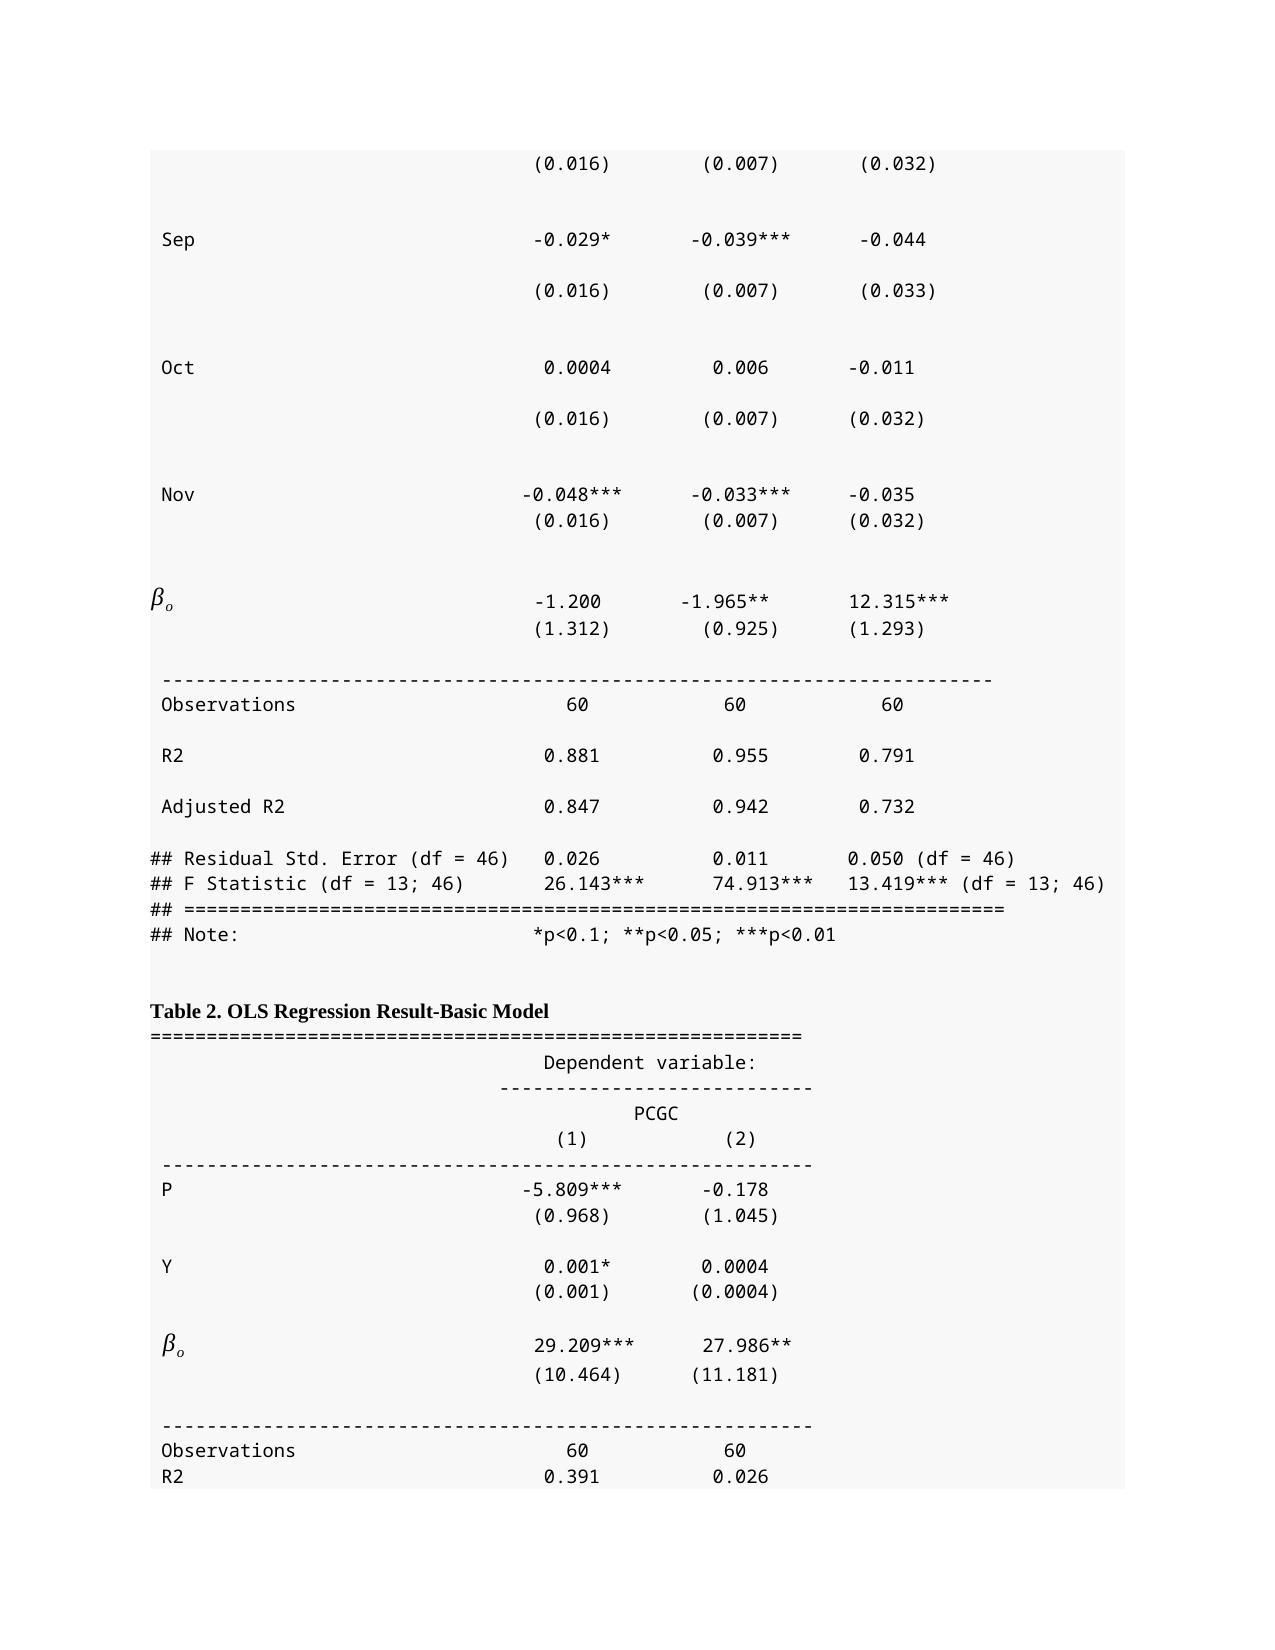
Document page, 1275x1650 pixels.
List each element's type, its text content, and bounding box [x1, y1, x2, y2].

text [150, 150, 1125, 947]
